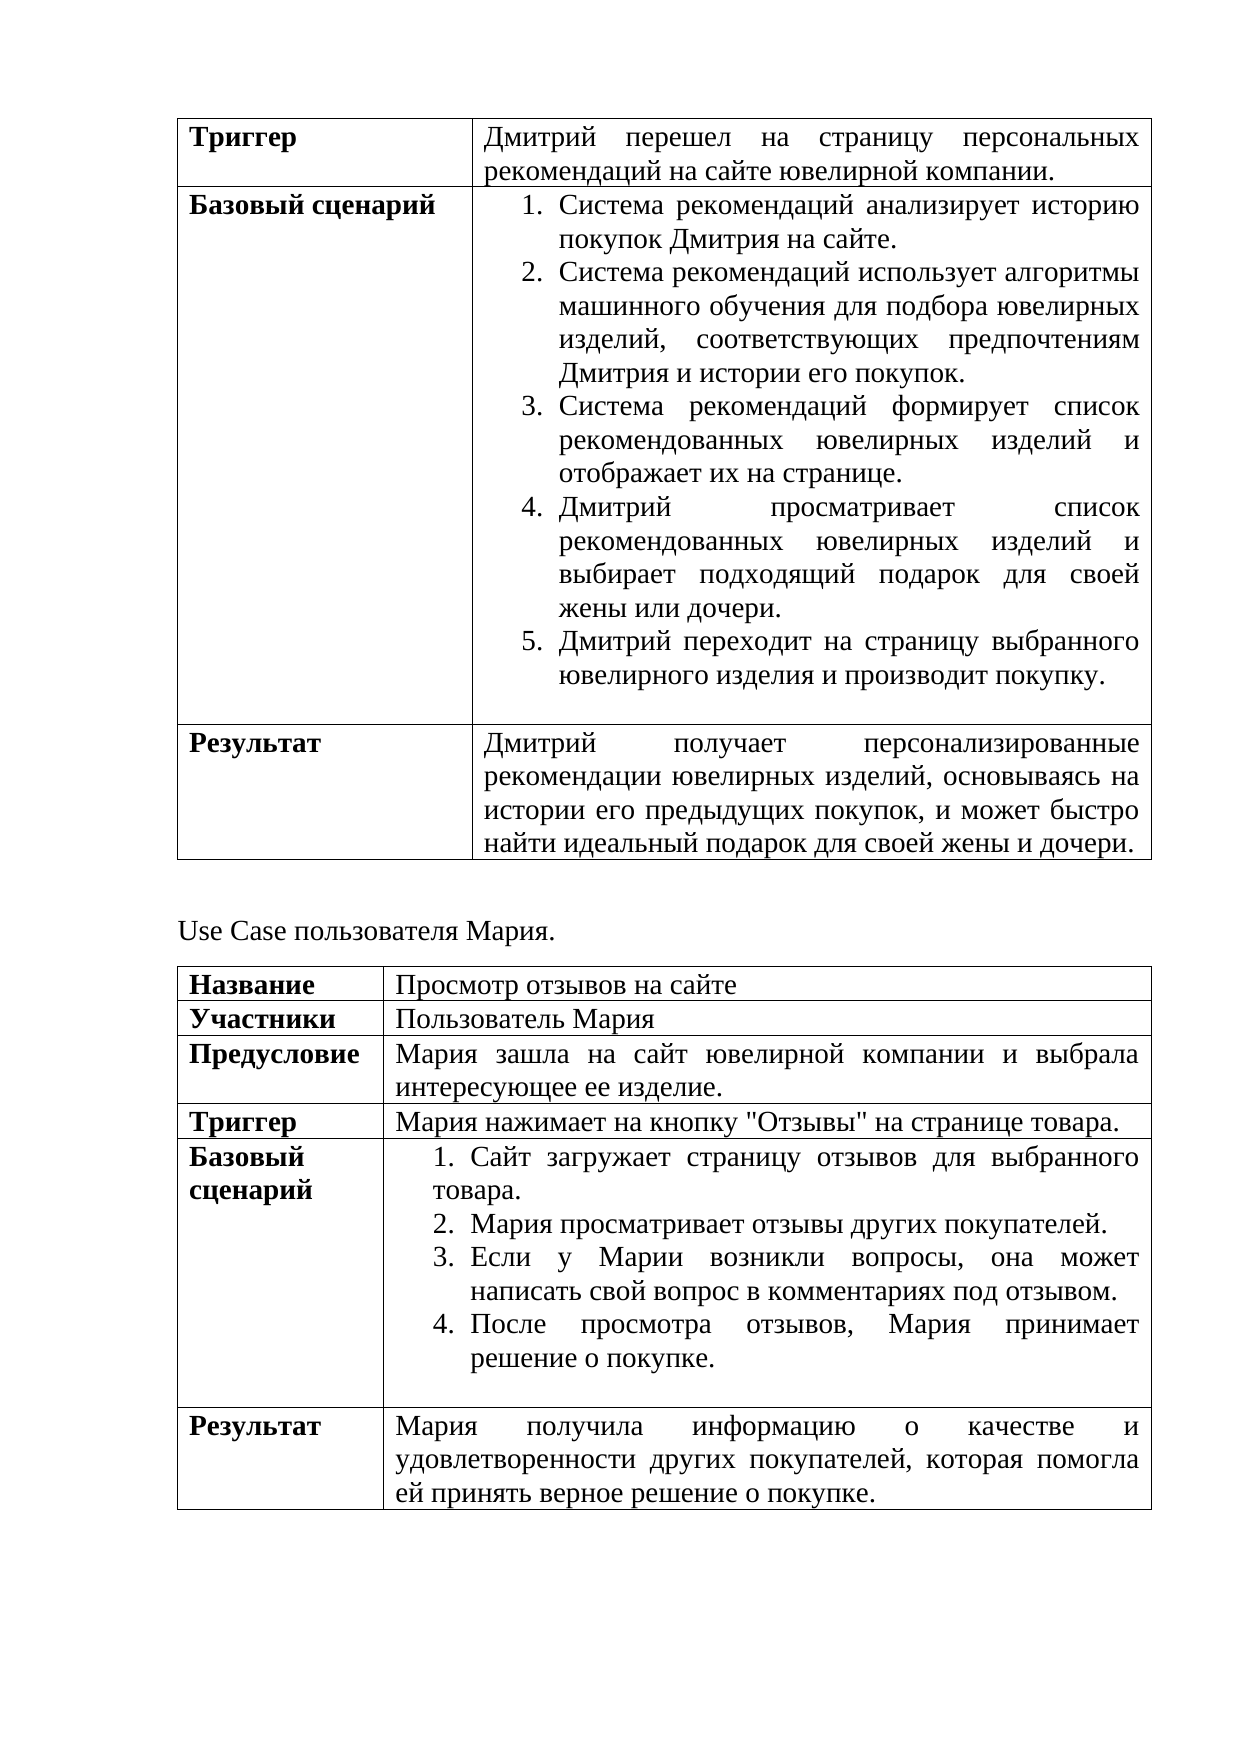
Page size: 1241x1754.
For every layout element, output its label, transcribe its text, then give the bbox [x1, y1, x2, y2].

table_cell Триггер [178, 1104, 383, 1138]
table_cell Результат [178, 725, 472, 859]
table_cell Предусловие [178, 1036, 383, 1103]
table_cell Базовый сценарий [178, 1139, 383, 1407]
table_cell Мария получила информацию о качестве и удовлетворенности других покупателей, которая помогла ей принять верное решение о покупке. [384, 1408, 1151, 1509]
table_header Название [178, 967, 383, 1000]
table_cell Система рекомендаций анализирует историю покупок Дмитрия на сайте. Система рекомендаций использует алгоритмы машинного обучения для подбора ювелирных изделий, соответствующих предпочтениям Дмитрия и истории его покупок. Система рекомендаций формирует список рекомендованных ювелирных изделий и отображает их на странице. Дмитрий просматривает список рекомендованных ювелирных изделий и выбирает подходящий подарок для своей жены или дочери. Дмитрий переходит на страницу выбранного ювелирного изделия и производит покупку. [473, 187, 1151, 724]
table_header Просмотр отзывов на сайте [384, 967, 1151, 1000]
table_cell Базовый сценарий [178, 187, 472, 724]
table_cell Дмитрий перешел на страницу персональных рекомендаций на сайте ювелирной компании. [473, 119, 1151, 186]
table_cell 1. Сайт загружает страницу отзывов для выбранного товара. Мария просматривает отзывы других покупателей. Если у Марии возникли вопросы, она может написать свой вопрос в комментариях под отзывом. После просмотра отзывов, Мария принимает решение о покупке. [384, 1139, 1151, 1407]
text Use Case пользователя Мария. [177, 913, 1152, 947]
table_cell Триггер [178, 119, 472, 186]
table_cell Результат [178, 1408, 383, 1509]
table_cell Мария зашла на сайт ювелирной компании и выбрала интересующее ее изделие. [384, 1036, 1151, 1103]
table_cell Дмитрий получает персонализированные рекомендации ювелирных изделий, основываясь на истории его предыдущих покупок, и может быстро найти идеальный подарок для своей жены и дочери. [473, 725, 1151, 859]
table_cell Мария нажимает на кнопку "Отзывы" на странице товара. [384, 1104, 1151, 1138]
table_cell Пользователь Мария [384, 1001, 1151, 1035]
table_cell Участники [178, 1001, 383, 1035]
